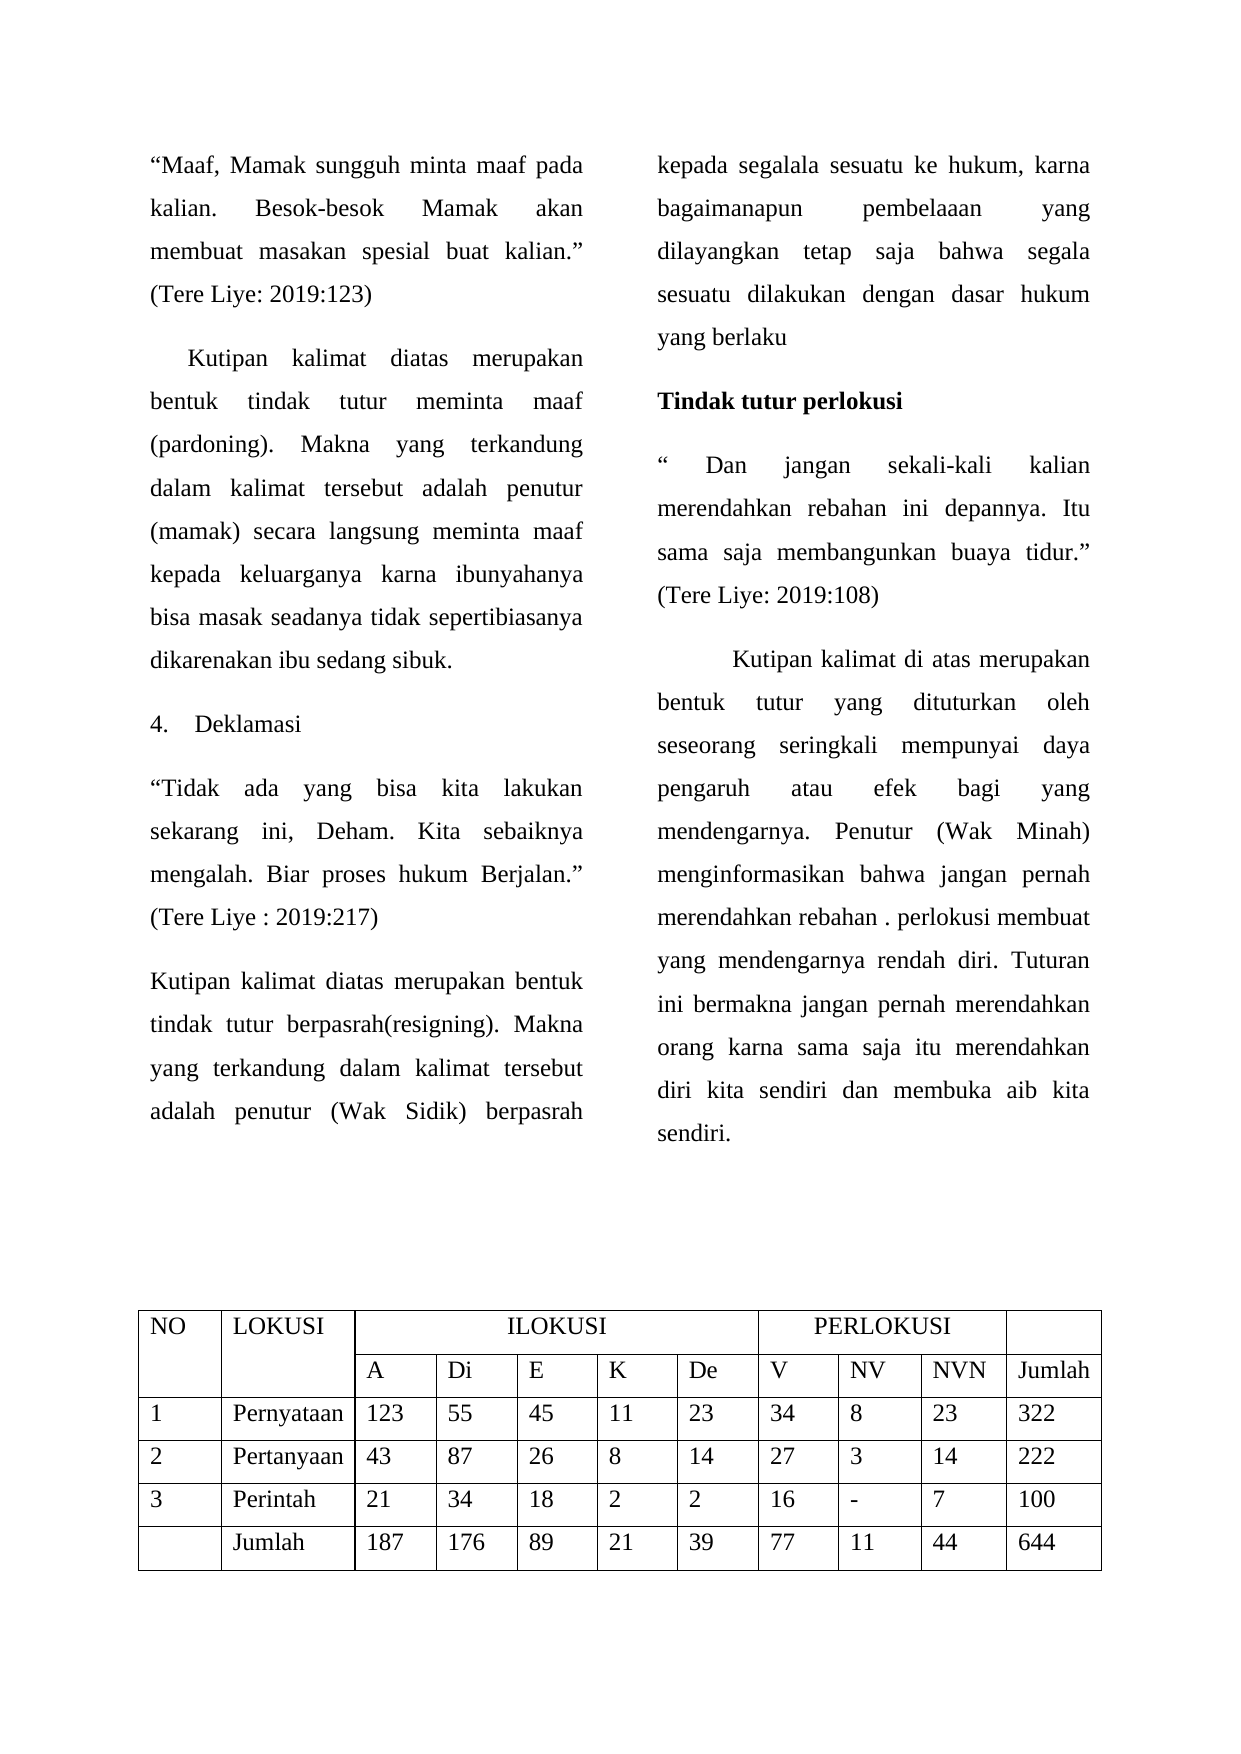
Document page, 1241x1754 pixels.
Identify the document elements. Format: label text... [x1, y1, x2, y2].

table_cell 27 [759, 1441, 838, 1483]
text “Tidak ada yang bisa kita lakukan sekarang ini, Deham. Kita sebaiknya mengalah. Biar proses hukum Berjalan.” (Tere Liye : 2019:217) [150, 773, 583, 931]
table_header ILOKUSI [356, 1311, 758, 1354]
table_cell 322 [1007, 1398, 1101, 1440]
table_cell Di [437, 1355, 517, 1397]
table_cell Jumlah [1007, 1355, 1101, 1397]
table_header NO [139, 1311, 221, 1397]
table_cell NV [839, 1355, 921, 1397]
table_header PERLOKUSI [759, 1311, 1006, 1354]
table_cell 87 [437, 1441, 517, 1483]
table_cell De [678, 1355, 758, 1397]
table_cell 100 [1007, 1484, 1101, 1526]
table_header LOKUSI [222, 1311, 354, 1397]
table_cell 77 [759, 1527, 838, 1570]
table_cell E [518, 1355, 597, 1397]
table_cell 222 [1007, 1441, 1101, 1483]
text Tindak tutur perlokusi [657, 386, 1090, 415]
table_cell 14 [678, 1441, 758, 1483]
table_cell 8 [839, 1398, 921, 1440]
table_cell 18 [518, 1484, 597, 1526]
table_cell 23 [678, 1398, 758, 1440]
table_cell Jumlah [222, 1527, 354, 1570]
table_cell [139, 1527, 221, 1570]
text “ Dan jangan sekali-kali kalian merendahkan rebahan ini depannya. Itu sama saja membangunkan buaya tidur.” (Tere Liye: 2019:108) [657, 450, 1090, 608]
table_cell 7 [922, 1484, 1006, 1526]
table_cell 123 [356, 1398, 436, 1440]
table_cell Perintah [222, 1484, 354, 1526]
table_cell 45 [518, 1398, 597, 1440]
table_cell 55 [437, 1398, 517, 1440]
table_cell Pertanyaan [222, 1441, 354, 1483]
table_cell 2 [139, 1441, 221, 1483]
table_cell 43 [356, 1441, 436, 1483]
table_cell 1 [139, 1398, 221, 1440]
table_cell 89 [518, 1527, 597, 1570]
table_cell 14 [922, 1441, 1006, 1483]
list Deklamasi [150, 709, 583, 738]
table_cell 11 [839, 1527, 921, 1570]
table_cell 8 [598, 1441, 677, 1483]
text Kutipan kalimat diatas merupakan bentuk tindak tutur meminta maaf (pardoning). Makna yang terkandung dalam kalimat tersebut adalah penutur (mamak) secara langsung meminta maaf kepada keluarganya karna ibunyahanya bisa masak seadanya tidak sepertibiasanya dikarenakan ibu sedang sibuk. [150, 343, 583, 674]
table_cell 34 [437, 1484, 517, 1526]
table_cell 16 [759, 1484, 838, 1526]
table_cell K [598, 1355, 677, 1397]
table_cell 21 [356, 1484, 436, 1526]
table_cell 2 [678, 1484, 758, 1526]
table_cell - [839, 1484, 921, 1526]
table_cell NVN [922, 1355, 1006, 1397]
table_cell 44 [922, 1527, 1006, 1570]
table_cell 26 [518, 1441, 597, 1483]
table_cell Pernyataan [222, 1398, 354, 1440]
text Kutipan kalimat di atas merupakan bentuk tutur yang dituturkan oleh seseorang seringkali mempunyai daya pengaruh atau efek bagi yang mendengarnya. Penutur (Wak Minah) menginformasikan bahwa jangan pernah merendahkan rebahan . perlokusi membuat yang mendengarnya rendah diri. Tuturan ini bermakna jangan pernah merendahkan orang karna sama saja itu merendahkan diri kita sendiri dan membuka aib kita sendiri. [657, 644, 1090, 1147]
table_header [1007, 1311, 1101, 1354]
table_cell 2 [598, 1484, 677, 1526]
table_cell 23 [922, 1398, 1006, 1440]
table_cell 21 [598, 1527, 677, 1570]
table_cell 3 [139, 1484, 221, 1526]
table_cell 644 [1007, 1527, 1101, 1570]
table_cell 11 [598, 1398, 677, 1440]
text Kutipan kalimat diatas merupakan bentuk tindak tutur berpasrah(resigning). Makna yang terkandung dalam kalimat tersebut adalah penutur (Wak Sidik) berpasrah kepada segalala sesuatu ke hukum, karna bagaimanapun pembelaaan yang dilayangkan tetap saja bahwa segala sesuatu dilakukan dengan dasar hukum yang berlaku [657, 150, 1090, 351]
table_cell 176 [437, 1527, 517, 1570]
table_cell 3 [839, 1441, 921, 1483]
table_cell 34 [759, 1398, 838, 1440]
table_cell V [759, 1355, 838, 1397]
table_cell 39 [678, 1527, 758, 1570]
table_cell A [356, 1355, 436, 1397]
text Kutipan kalimat diatas merupakan bentuk tindak tutur berpasrah(resigning). Makna yang terkandung dalam kalimat tersebut adalah penutur (Wak Sidik) berpasrah kepada segalala sesuatu ke hukum, karna bagaimanapun pembelaaan yang dilayangkan tetap saja bahwa segala sesuatu dilakukan dengan dasar hukum yang berlaku [150, 966, 583, 1124]
table_cell 187 [356, 1527, 436, 1570]
text “Maaf, Mamak sungguh minta maaf pada kalian. Besok-besok Mamak akan membuat masakan spesial buat kalian.” (Tere Liye: 2019:123) [150, 150, 583, 308]
